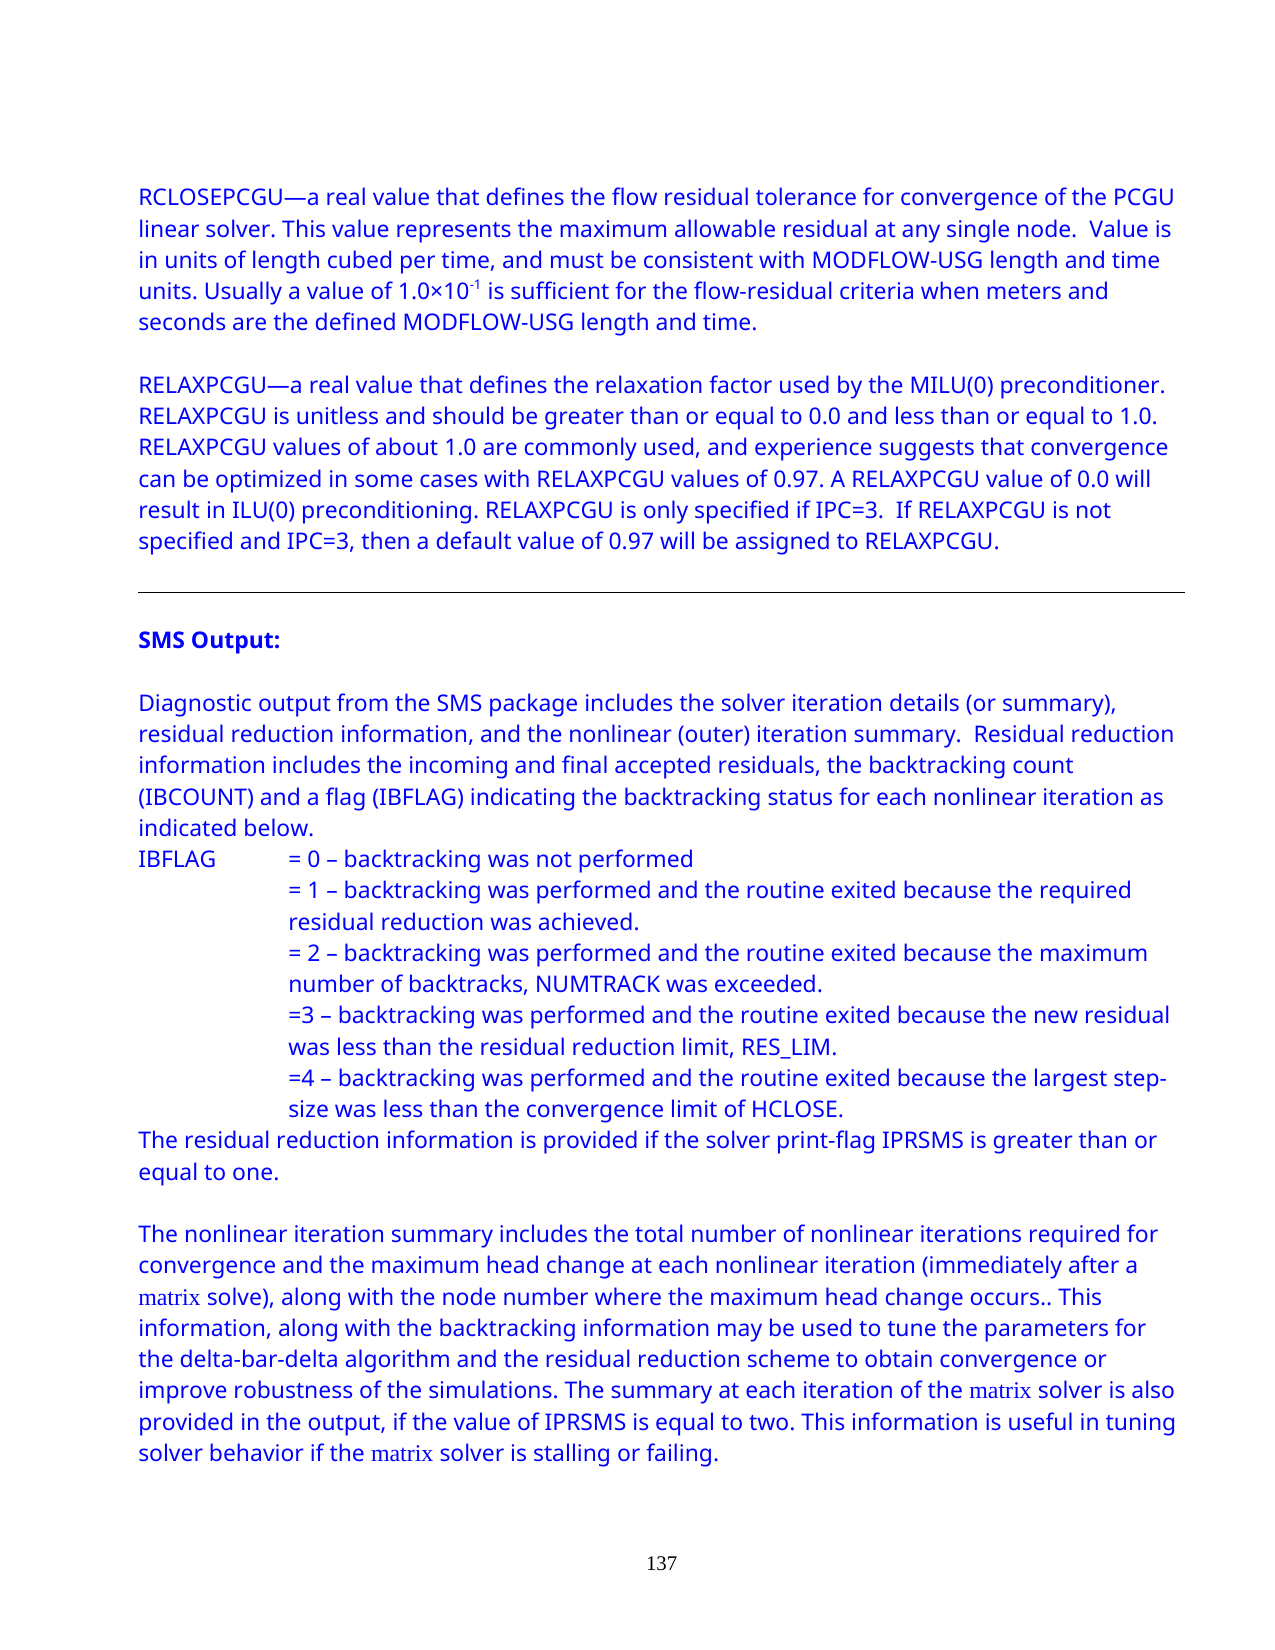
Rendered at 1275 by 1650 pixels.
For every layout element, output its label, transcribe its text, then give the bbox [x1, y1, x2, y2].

text RCLOSEPCGU—a real value that defines the flow residual tolerance for convergence of the PCGU linear solver. This value represents the maximum allowable residual at any single node. Value is in units of length cubed per time, and must be consistent with MODFLOW-USG length and time units. Usually a value of 1.0×10-1 is sufficient for the flow-residual criteria when meters and seconds are the defined MODFLOW-USG length and time. [138, 181, 1185, 337]
text The residual reduction information is provided if the solver print-flag IPRSMS is greater than or equal to one. [138, 1124, 1185, 1187]
text IBFLAG = 0 – backtracking was not performed [138, 843, 1185, 874]
text SMS Output: [138, 624, 1185, 656]
text The nonlinear iteration summary includes the total number of nonlinear iterations required for convergence and the maximum head change at each nonlinear iteration (immediately after a matrix solve), along with the node number where the maximum head change occurs.. This information, along with the backtracking information may be used to tune the parameters for the delta-bar-delta algorithm and the residual reduction scheme to obtain convergence or improve robustness of the simulations. The summary at each iteration of the matrix solver is also provided in the output, if the value of IPRSMS is equal to two. This information is useful in tuning solver behavior if the matrix solver is stalling or failing. [138, 1218, 1185, 1468]
text = 1 – backtracking was performed and the routine exited because the required residual reduction was achieved. [288, 874, 1185, 937]
text Diagnostic output from the SMS package includes the solver iteration details (or summary), residual reduction information, and the nonlinear (outer) iteration summary. Residual reduction information includes the incoming and final accepted residuals, the backtracking count (IBCOUNT) and a flag (IBFLAG) indicating the backtracking status for each nonlinear iteration as indicated below. [138, 687, 1185, 843]
text RELAXPCGU—a real value that defines the relaxation factor used by the MILU(0) preconditioner. RELAXPCGU is unitless and should be greater than or equal to 0.0 and less than or equal to 1.0. RELAXPCGU values of about 1.0 are commonly used, and experience suggests that convergence can be optimized in some cases with RELAXPCGU values of 0.97. A RELAXPCGU value of 0.0 will result in ILU(0) preconditioning. RELAXPCGU is only specified if IPC=3. If RELAXPCGU is not specified and IPC=3, then a default value of 0.97 will be assigned to RELAXPCGU. [138, 369, 1185, 556]
text = 2 – backtracking was performed and the routine exited because the maximum number of backtracks, NUMTRACK was exceeded. [288, 937, 1185, 999]
text =3 – backtracking was performed and the routine exited because the new residual was less than the residual reduction limit, RES_LIM. [288, 999, 1185, 1062]
text =4 – backtracking was performed and the routine exited because the largest step-size was less than the convergence limit of HCLOSE. [288, 1062, 1185, 1124]
